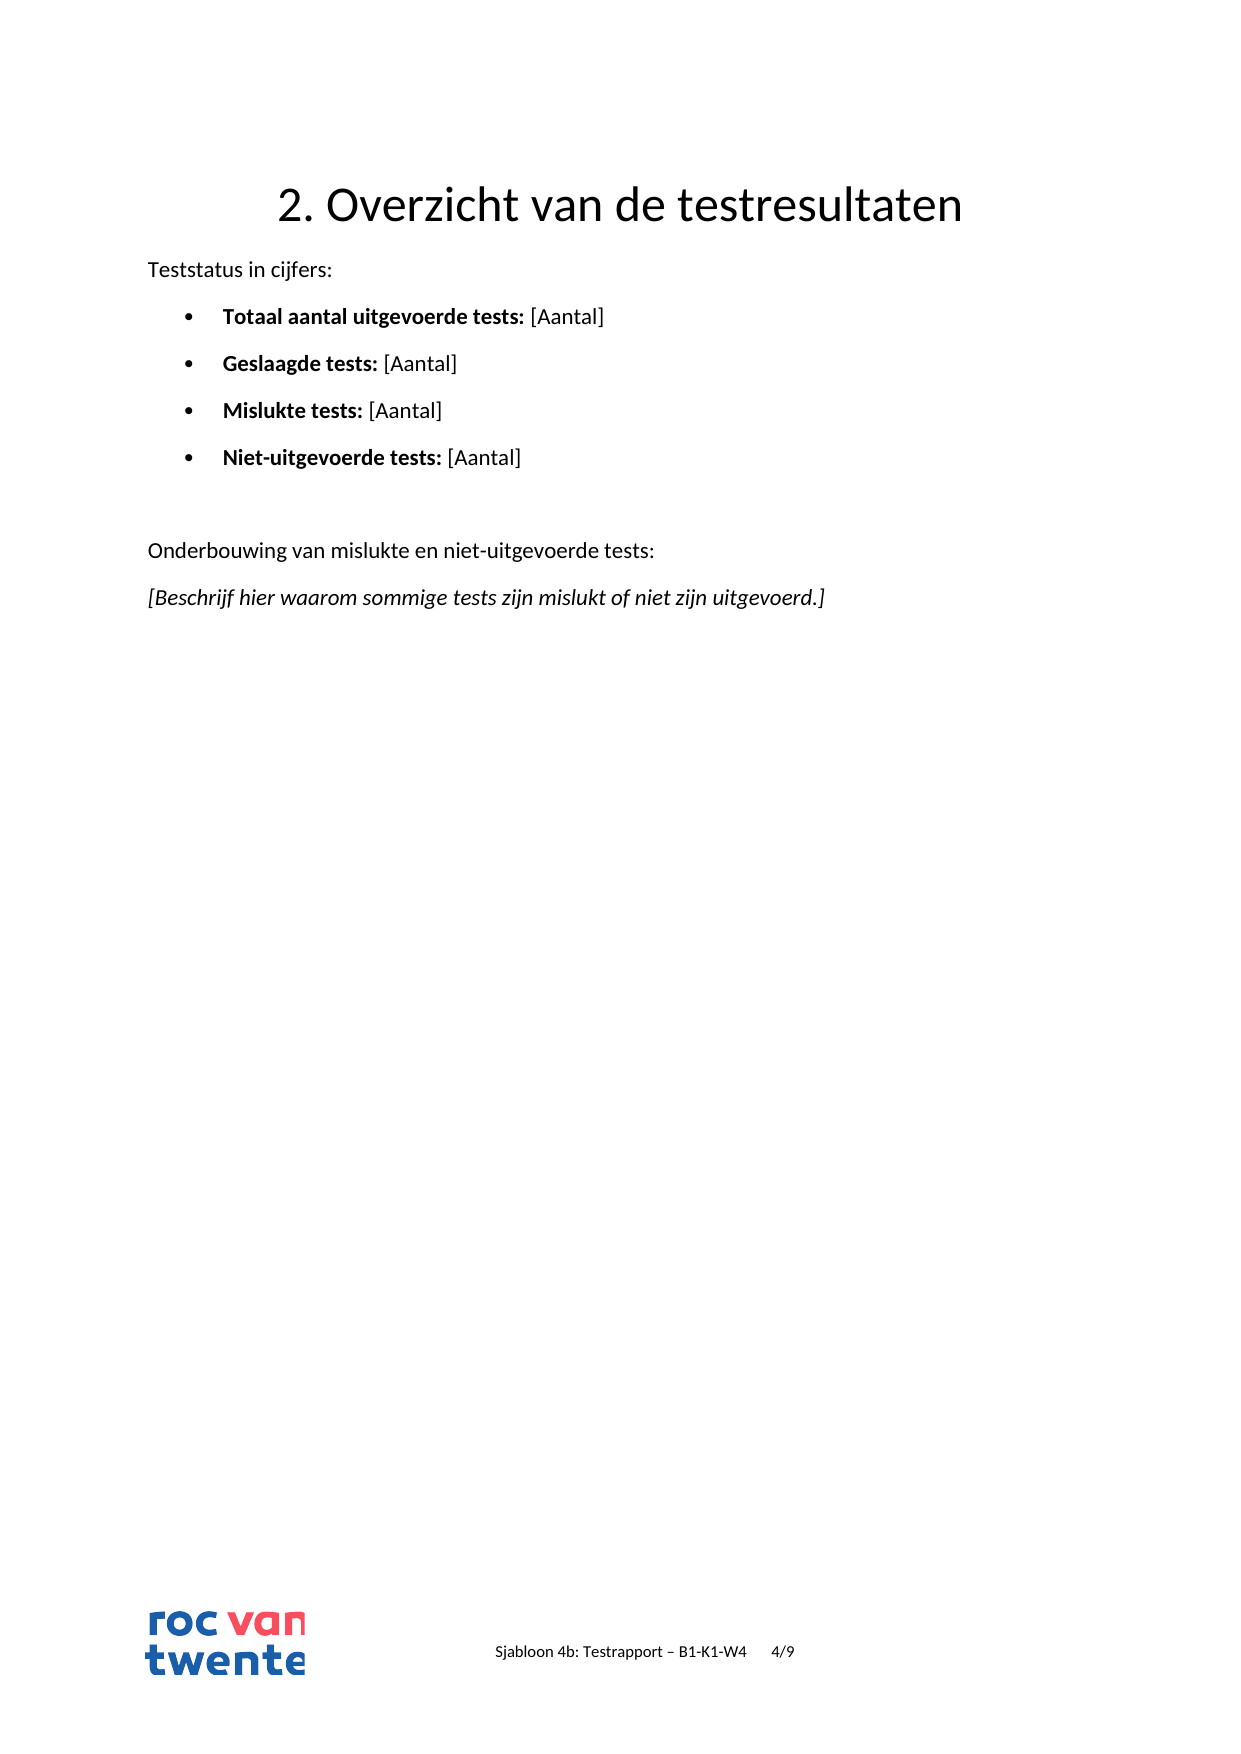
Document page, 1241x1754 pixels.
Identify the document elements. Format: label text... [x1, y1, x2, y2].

list Mislukte tests: [Aantal] [185, 396, 1093, 424]
subtitle 2. Overzicht van de testresultaten [148, 173, 1093, 234]
text Onderbouwing van mislukte en niet-uitgevoerde tests: [148, 536, 1093, 564]
text [Beschrijf hier waarom sommige tests zijn mislukt of niet zijn uitgevoerd.] [148, 583, 1093, 611]
text Teststatus in cijfers: [148, 255, 1093, 283]
list Geslaagde tests: [Aantal] [185, 349, 1093, 377]
picture [145, 1611, 305, 1674]
list Totaal aantal uitgevoerde tests: [Aantal] [185, 302, 1093, 330]
list Niet-uitgevoerde tests: [Aantal] [185, 443, 1093, 471]
